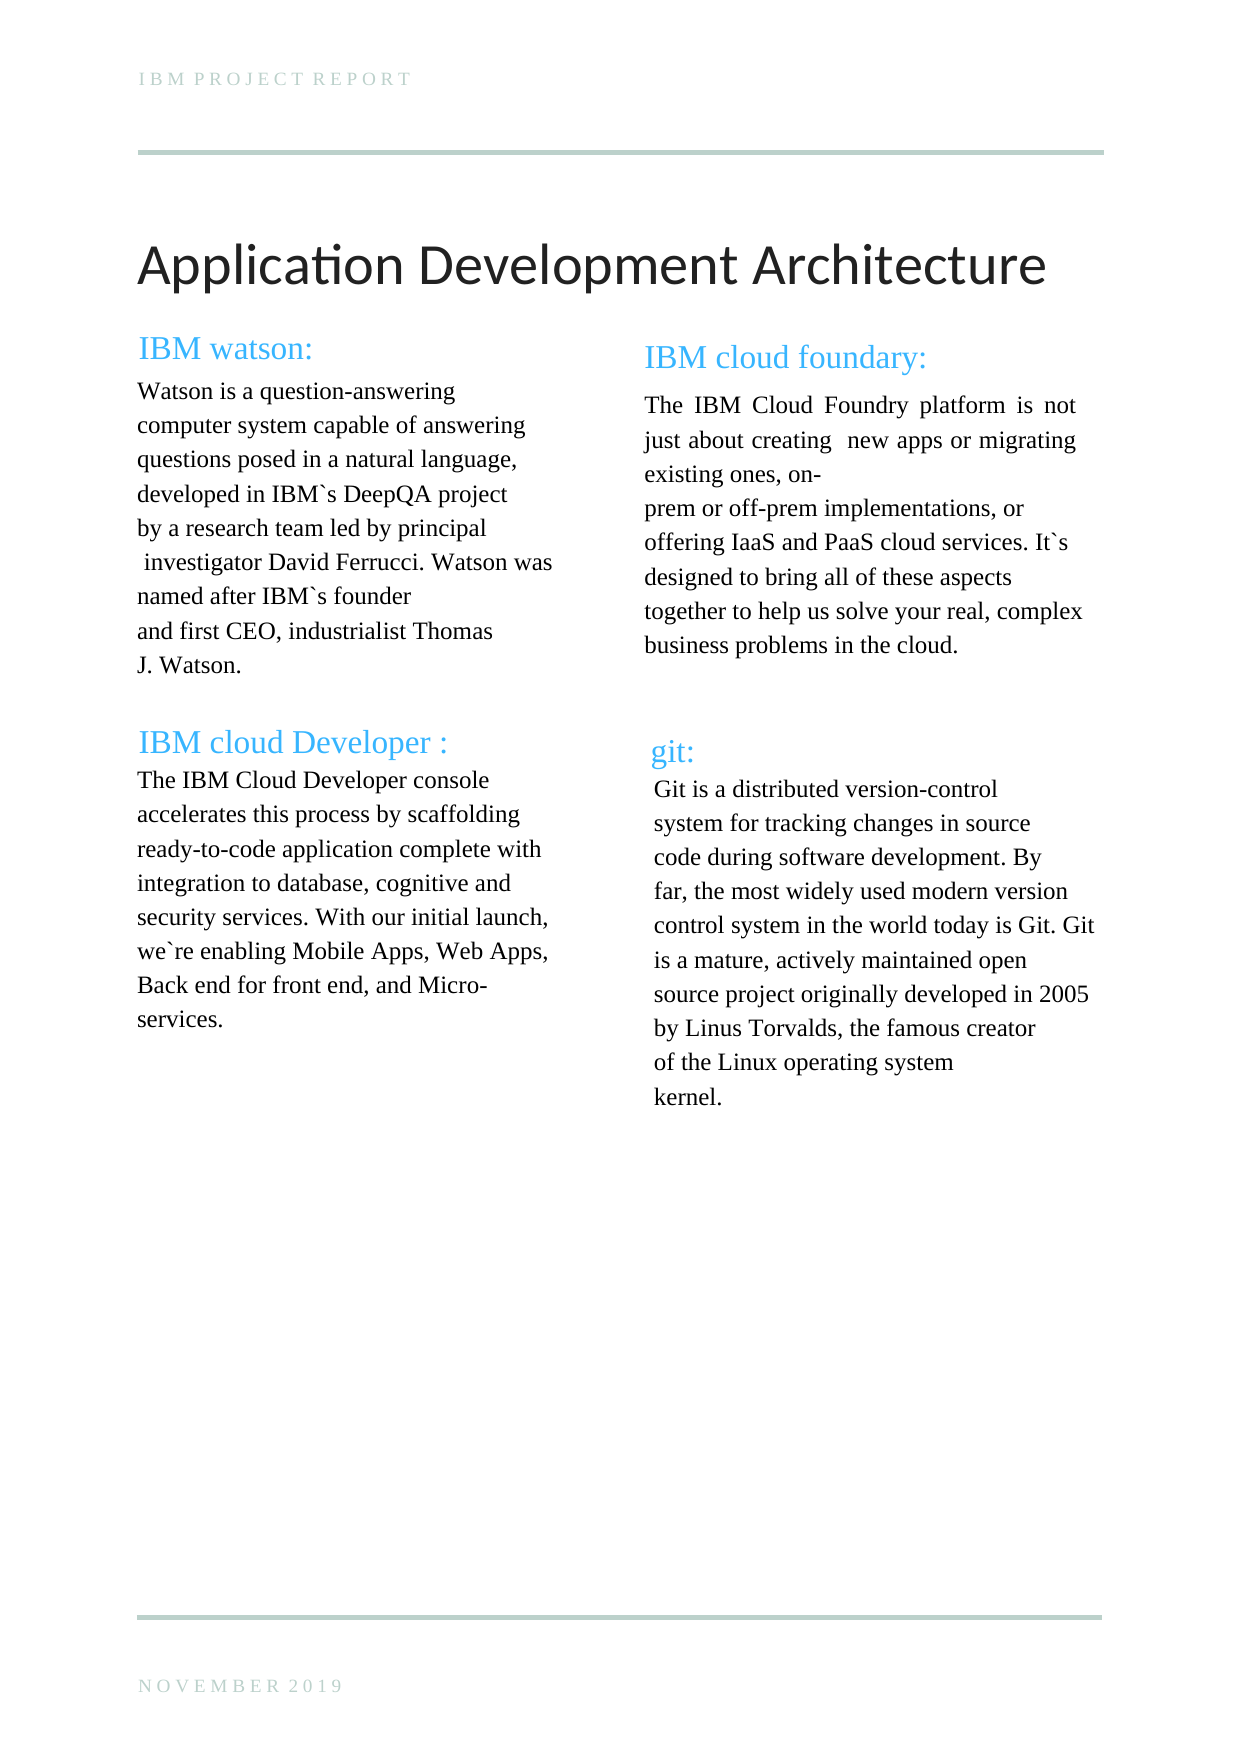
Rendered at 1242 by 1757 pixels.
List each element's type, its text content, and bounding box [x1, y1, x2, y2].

text IBM watson: [138, 328, 573, 367]
text The IBM Cloud Developer console accelerates this process by scaffolding ready-to-code application complete with integration to database, cognitive and security services. With our initial launch, we`re enabling Mobile Apps, Web Apps, Back end for front end, and Micro-services. [137, 765, 561, 1033]
text Application Development Architecture [137, 215, 1119, 299]
text and first CEO, industrialist Thomas [137, 616, 573, 644]
text Watson is a question-answering computer system capable of answering questions posed in a natural language, developed in IBM`s DeepQA project by a research team led by principal [137, 376, 530, 542]
text J. Watson. [137, 650, 573, 673]
text Git is a distributed version-control system for tracking changes in source code during software development. By far, the most widely used modern version [654, 774, 1072, 905]
text The IBM Cloud Foundry platform is not just about creating new apps or migrating existing ones, on- [644, 391, 1077, 488]
text investigator David Ferrucci. Watson was named after IBM`s founder [137, 547, 578, 610]
text control system in the world today is Git. Git is a mature, actively maintained open source project originally developed in 2005 by Linus Torvalds, the famous creator [654, 911, 1095, 1042]
text git: [650, 731, 1119, 769]
text IBM cloud Developer : [138, 723, 557, 761]
text prem or off-prem implementations, or offering IaaS and PaaS cloud services. It`s designed to bring all of these aspects together to help us solve your real, complex business problems in the cloud. [644, 493, 1087, 659]
text of the Linux operating system kernel. [654, 1047, 1022, 1110]
text IBM cloud foundary: [644, 337, 1119, 375]
